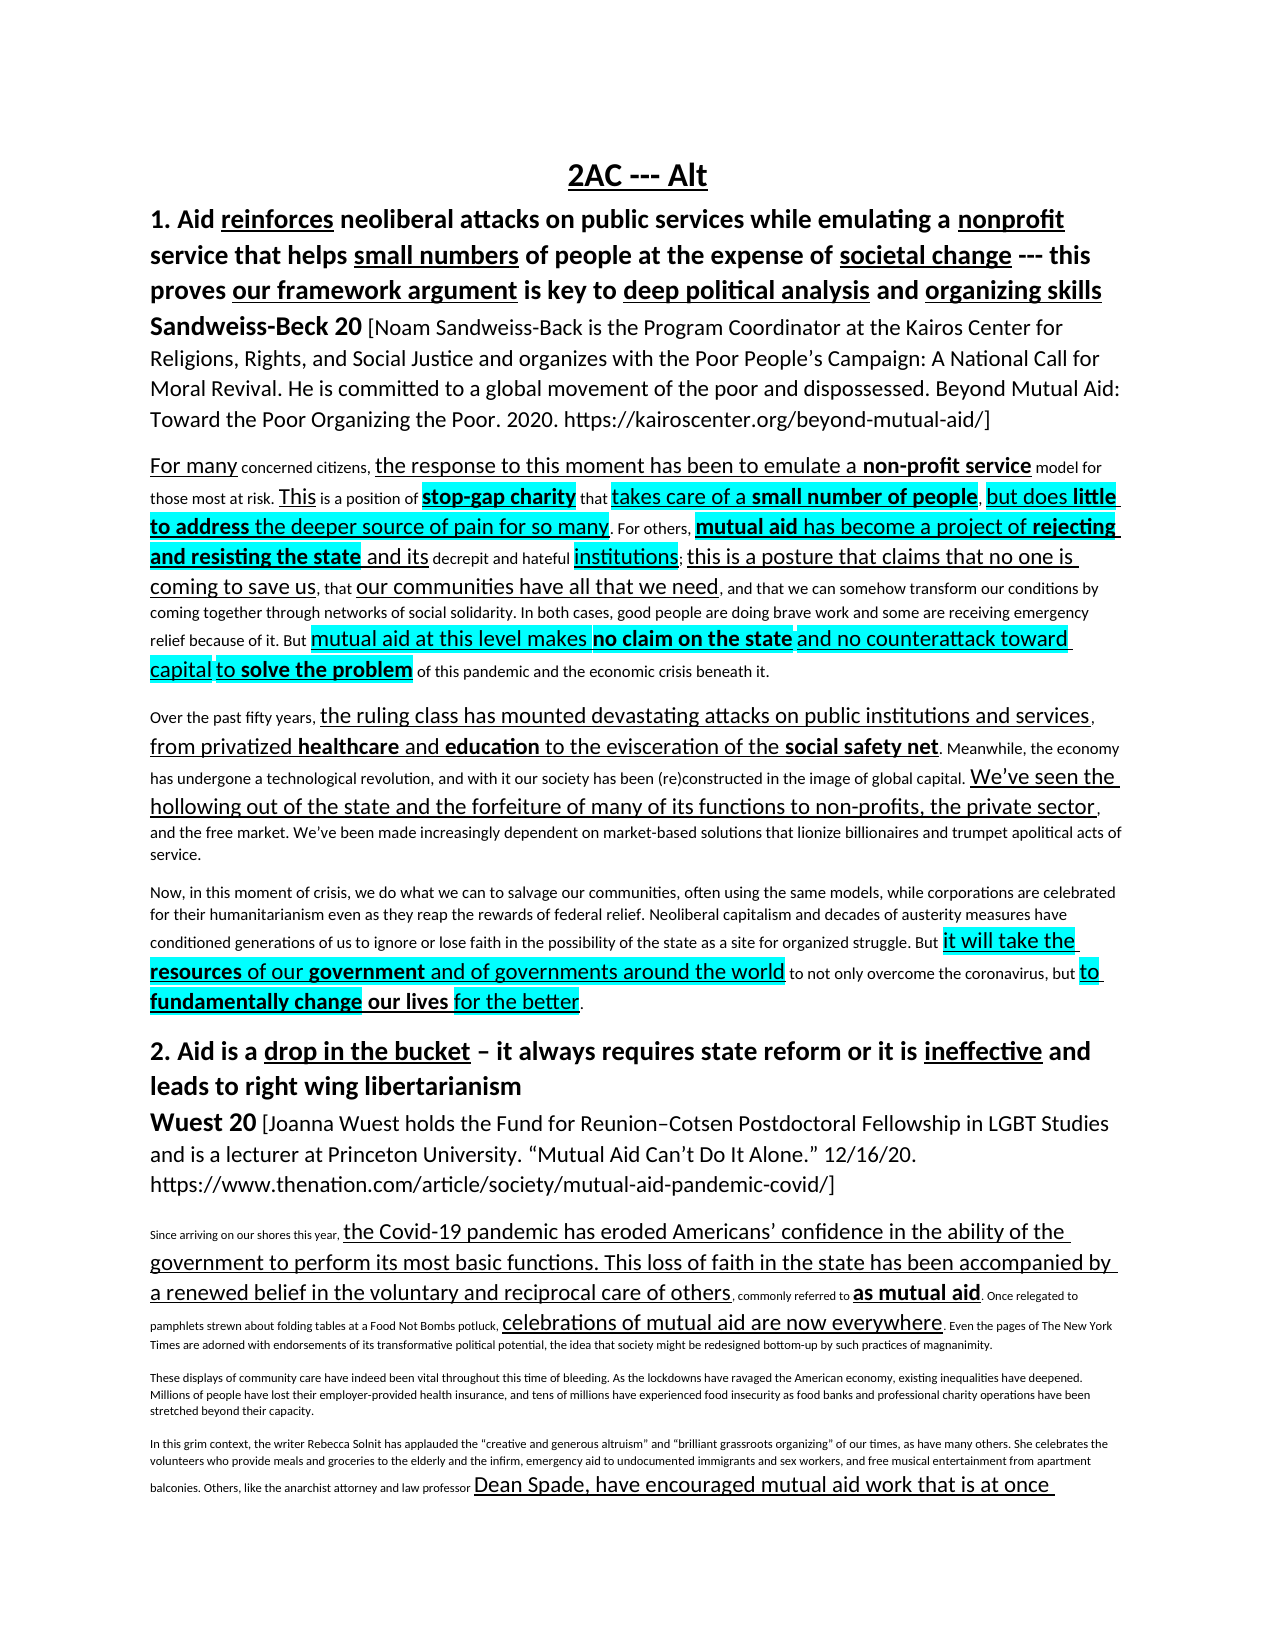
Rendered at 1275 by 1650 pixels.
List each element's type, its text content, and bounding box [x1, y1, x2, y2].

text Over the past fifty years, the ruling class has mounted devastating attacks on public institutions and services, from privatized healthcare and education to the evisceration of the social safety net. Meanwhile, the economy has undergone a technological revolution, and with it our society has been (re)constructed in the image of global capital. We’ve seen the hollowing out of the state and the forfeiture of many of its functions to non-profits, the private sector, and the free market. We’ve been made increasingly dependent on market-based solutions that lionize billionaires and trumpet apolitical acts of service. [150, 702, 1125, 864]
text Since arriving on our shores this year, the Covid-19 pandemic has eroded Americans’ confidence in the ability of the government to perform its most basic functions. This loss of faith in the state has been accompanied by a renewed belief in the voluntary and reciprocal care of others, commonly referred to as mutual aid. Once relegated to pamphlets strewn about folding tables at a Food Not Bombs potluck, celebrations of mutual aid are now everywhere. Even the pages of The New York Times are adorned with endorsements of its transformative political potential, the idea that society might be redesigned bottom-up by such practices of magnanimity. [150, 1217, 1125, 1353]
text Sandweiss-Beck 20 [Noam Sandweiss-Back is the Program Coordinator at the Kairos Center for Religions, Rights, and Social Justice and organizes with the Poor People’s Campaign: A National Call for Moral Revival. He is committed to a global movement of the poor and dispossessed. Beyond Mutual Aid: Toward the Poor Organizing the Poor. 2020. https://kairoscenter.org/beyond-mutual-aid/] [150, 309, 1125, 433]
subtitle 2. Aid is a drop in the bucket – it always requires state reform or it is ineffective and leads to right wing libertarianism [150, 1034, 1125, 1103]
text Now, in this moment of crisis, we do what we can to salvage our communities, often using the same models, while corporations are celebrated for their humanitarianism even as they reap the rewards of federal relief. Neoliberal capitalism and decades of austerity measures have conditioned generations of us to ignore or lose faith in the possibility of the state as a site for organized struggle. But it will take the resources of our government and of governments around the world to not only overcome the coronavirus, but to fundamentally change our lives for the better. [150, 882, 1125, 1015]
subtitle 2AC --- Alt [150, 154, 1125, 195]
text These displays of community care have indeed been vital throughout this time of bleeding. As the lockdowns have ravaged the American economy, existing inequalities have deepened. Millions of people have lost their employer-provided health insurance, and tens of millions have experienced food insecurity as food banks and professional charity operations have been stretched beyond their capacity. [150, 1370, 1125, 1419]
text For many concerned citizens, the response to this moment has been to emulate a non-profit service model for those most at risk. This is a position of stop-gap charity that takes care of a small number of people, but does little to address the deeper source of pain for so many. For others, mutual aid has become a project of rejecting and resisting the state and its decrepit and hateful institutions; this is a posture that claims that no one is coming to save us, that our communities have all that we need, and that we can somehow transform our conditions by coming together through networks of social solidarity. In both cases, good people are doing brave work and some are receiving emergency relief because of it. But mutual aid at this level makes no claim on the state and no counterattack toward capital to solve the problem of this pandemic and the economic crisis beneath it. [150, 452, 1125, 683]
text Wuest 20 [Joanna Wuest holds the Fund for Reunion–Cotsen Postdoctoral Fellowship in LGBT Studies and is a lecturer at Princeton University. “Mutual Aid Can’t Do It Alone.” 12/16/20. https://www.thenation.com/article/society/mutual-aid-pandemic-covid/] [150, 1105, 1125, 1199]
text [150, 1436, 1125, 1498]
subtitle 1. Aid reinforces neoliberal attacks on public services while emulating a nonprofit service that helps small numbers of people at the expense of societal change --- this proves our framework argument is key to deep political analysis and organizing skills [150, 202, 1125, 307]
